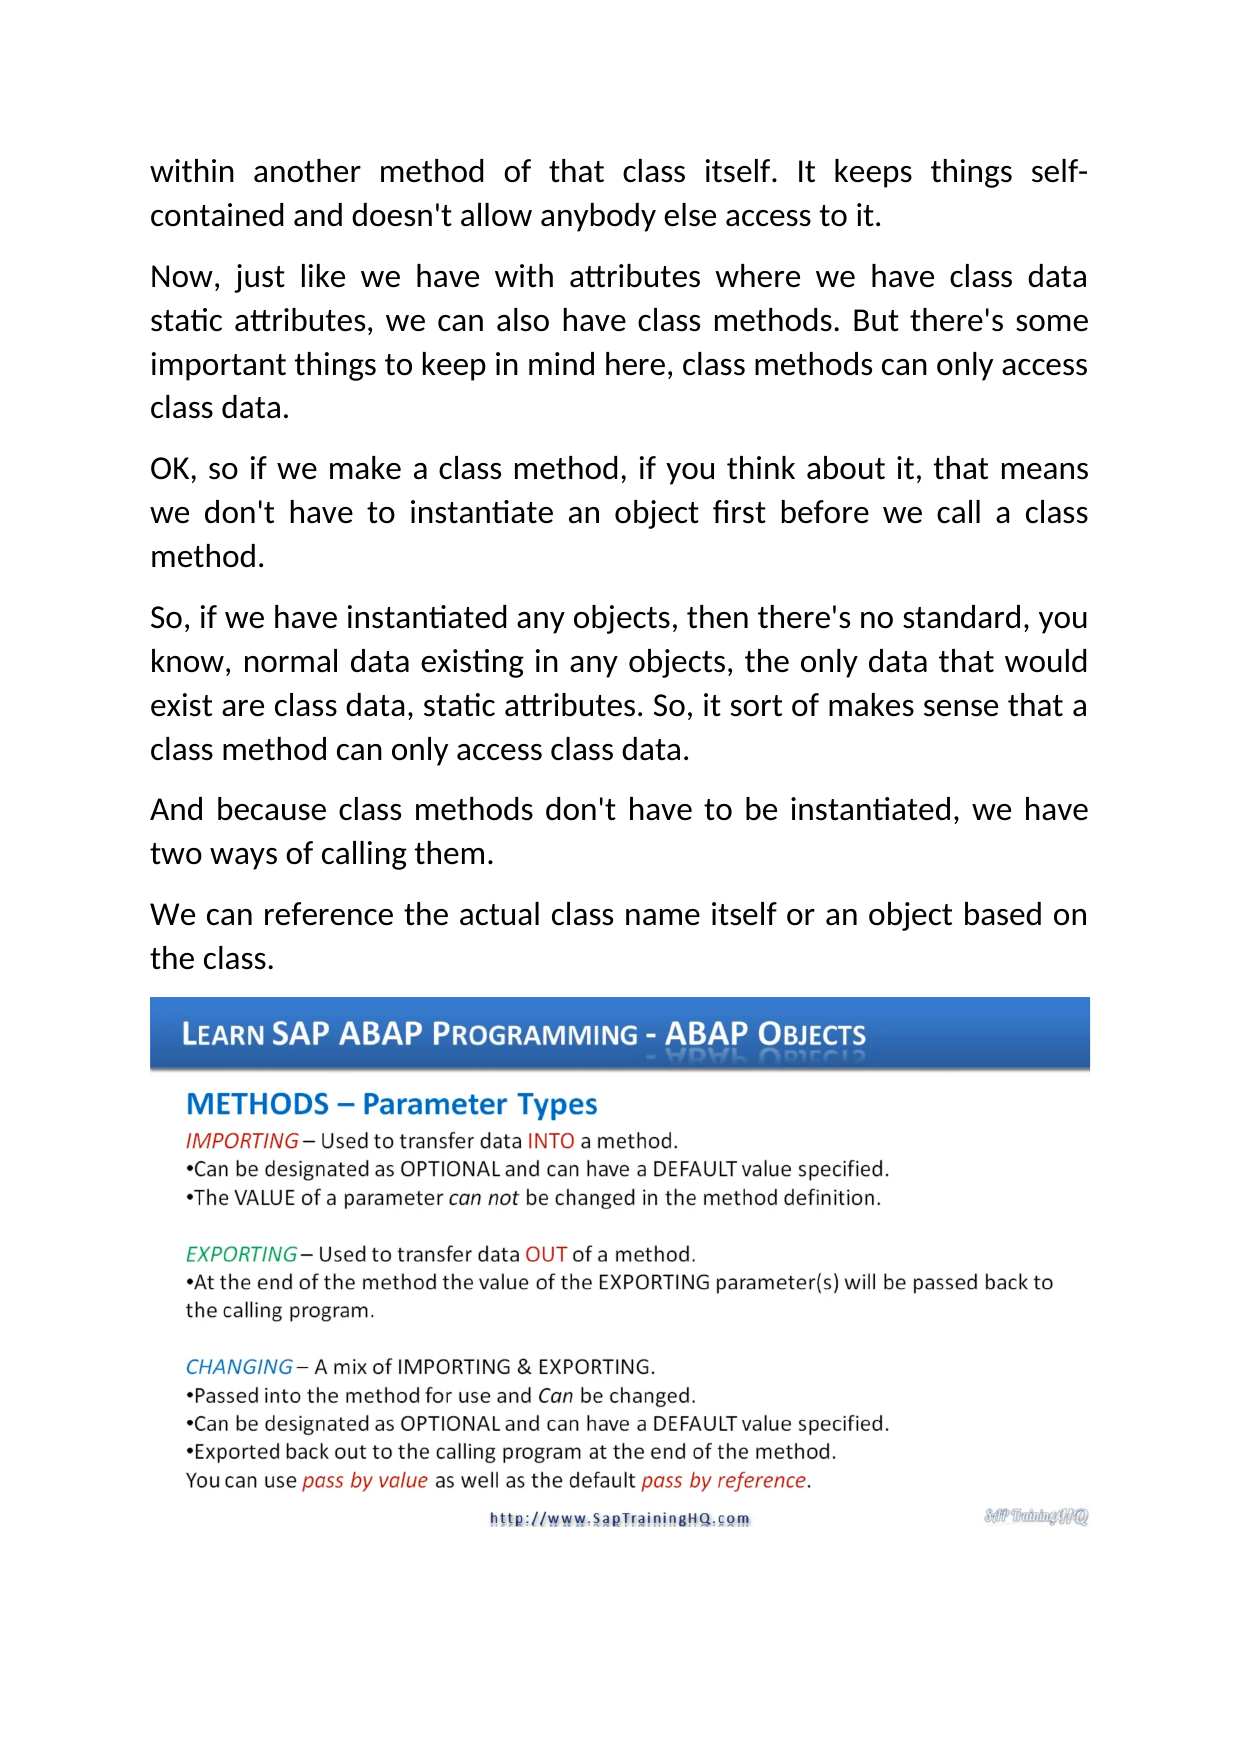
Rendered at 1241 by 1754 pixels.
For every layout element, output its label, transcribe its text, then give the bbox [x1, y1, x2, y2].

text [150, 150, 1090, 235]
text We can reference the actual class name itself or an object based on the class. [150, 893, 1090, 977]
text And because class methods don't have to be instantiated, we have two ways of calling them. [150, 788, 1090, 873]
picture [150, 997, 1091, 1527]
text Now, just like we have with attributes where we have class data static attributes, we can also have class methods. But there's some important things to keep in mind here, class methods can only access class data. [150, 254, 1090, 427]
text So, if we have instantiated any objects, then there's no standard, you know, normal data existing in any objects, the only data that would exist are class data, static attributes. So, it sort of makes sense that a class method can only access class data. [150, 596, 1090, 768]
text OK, so if we make a class method, if you think about it, that means we don't have to instantiate an object first before we call a class method. [150, 447, 1090, 576]
